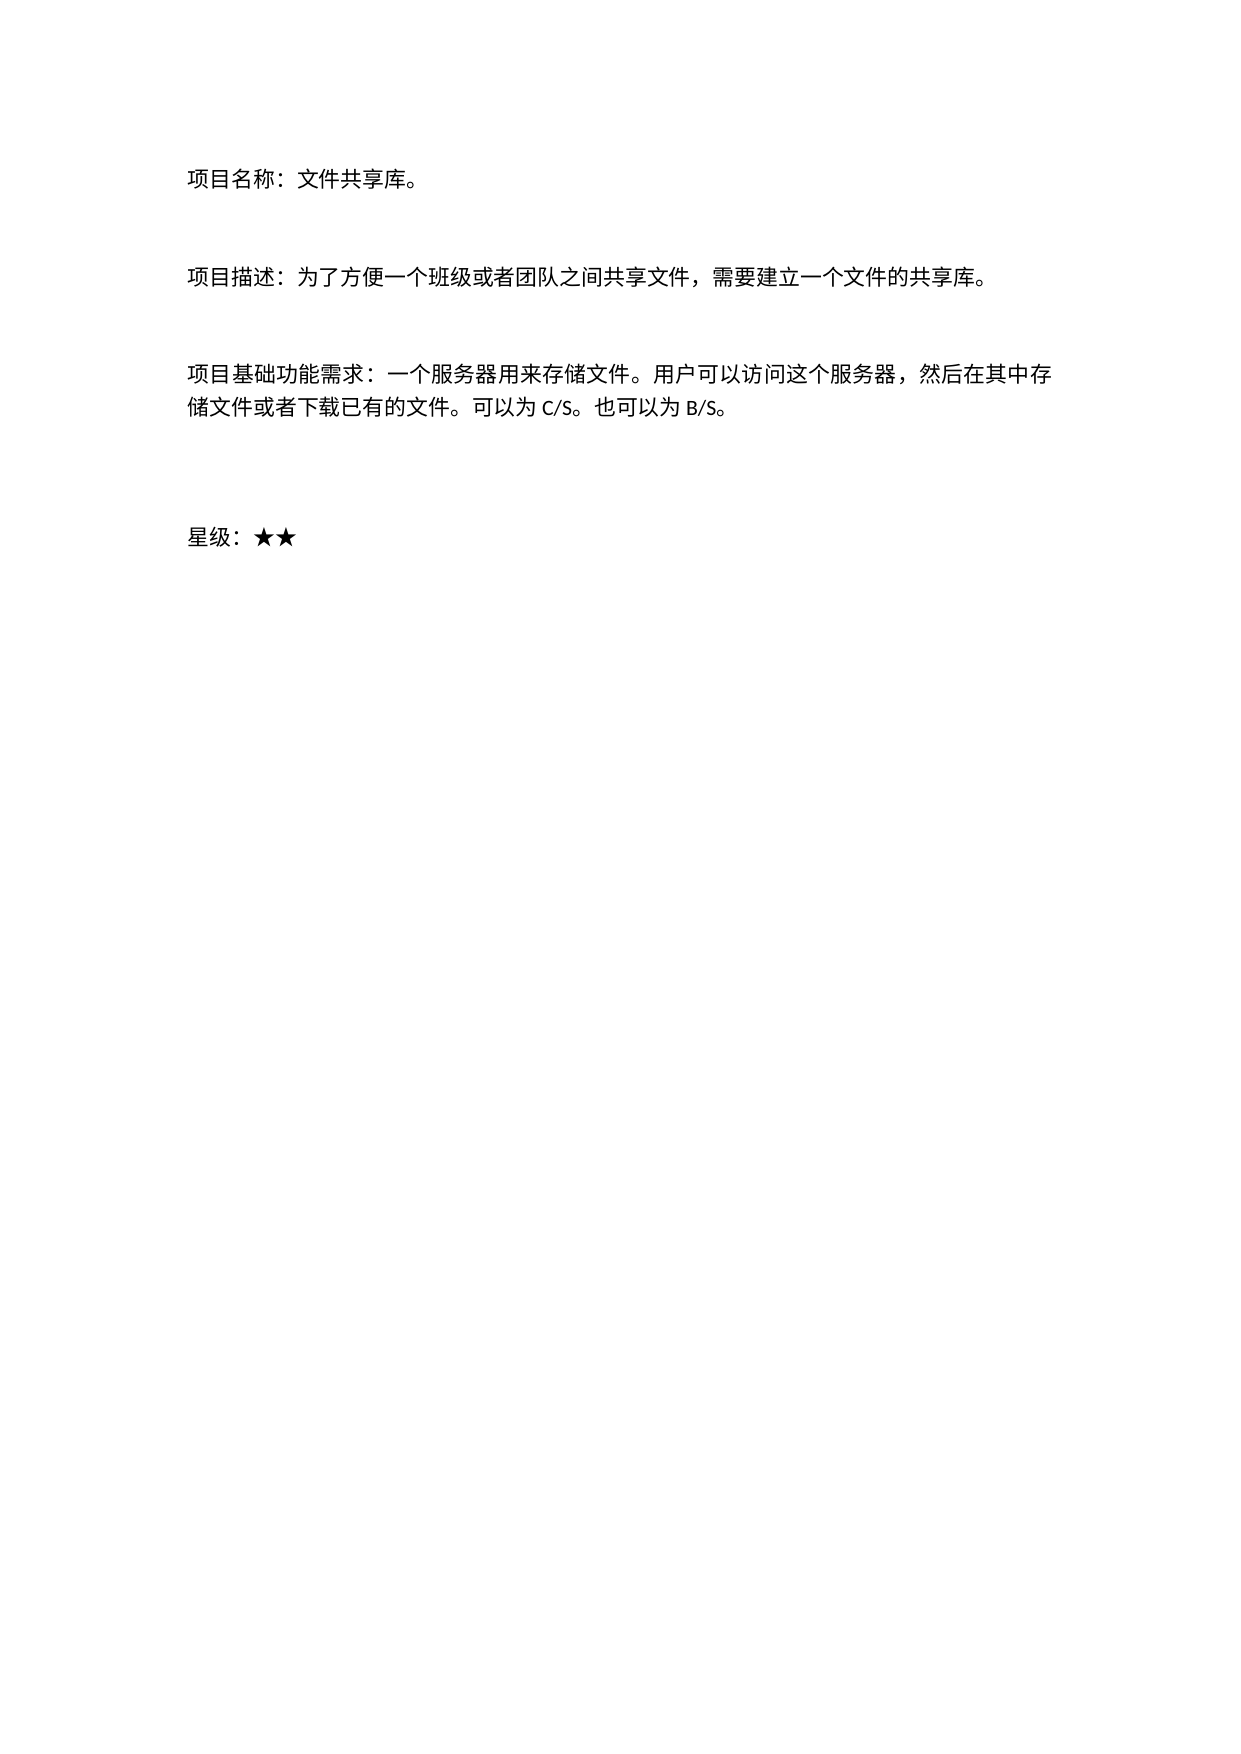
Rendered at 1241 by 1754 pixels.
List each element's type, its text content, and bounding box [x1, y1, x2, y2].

text 项目描述：为了方便一个班级或者团队之间共享文件，需要建立一个文件的共享库。 [187, 259, 1053, 292]
text 星级：★★ [187, 519, 1053, 552]
text 项目基础功能需求：一个服务器用来存储文件。用户可以访问这个服务器，然后在其中存储文件或者下载已有的文件。可以为C/S。也可以为B/S。 [187, 357, 1053, 422]
text 项目名称：文件共享库。 [187, 162, 1053, 194]
